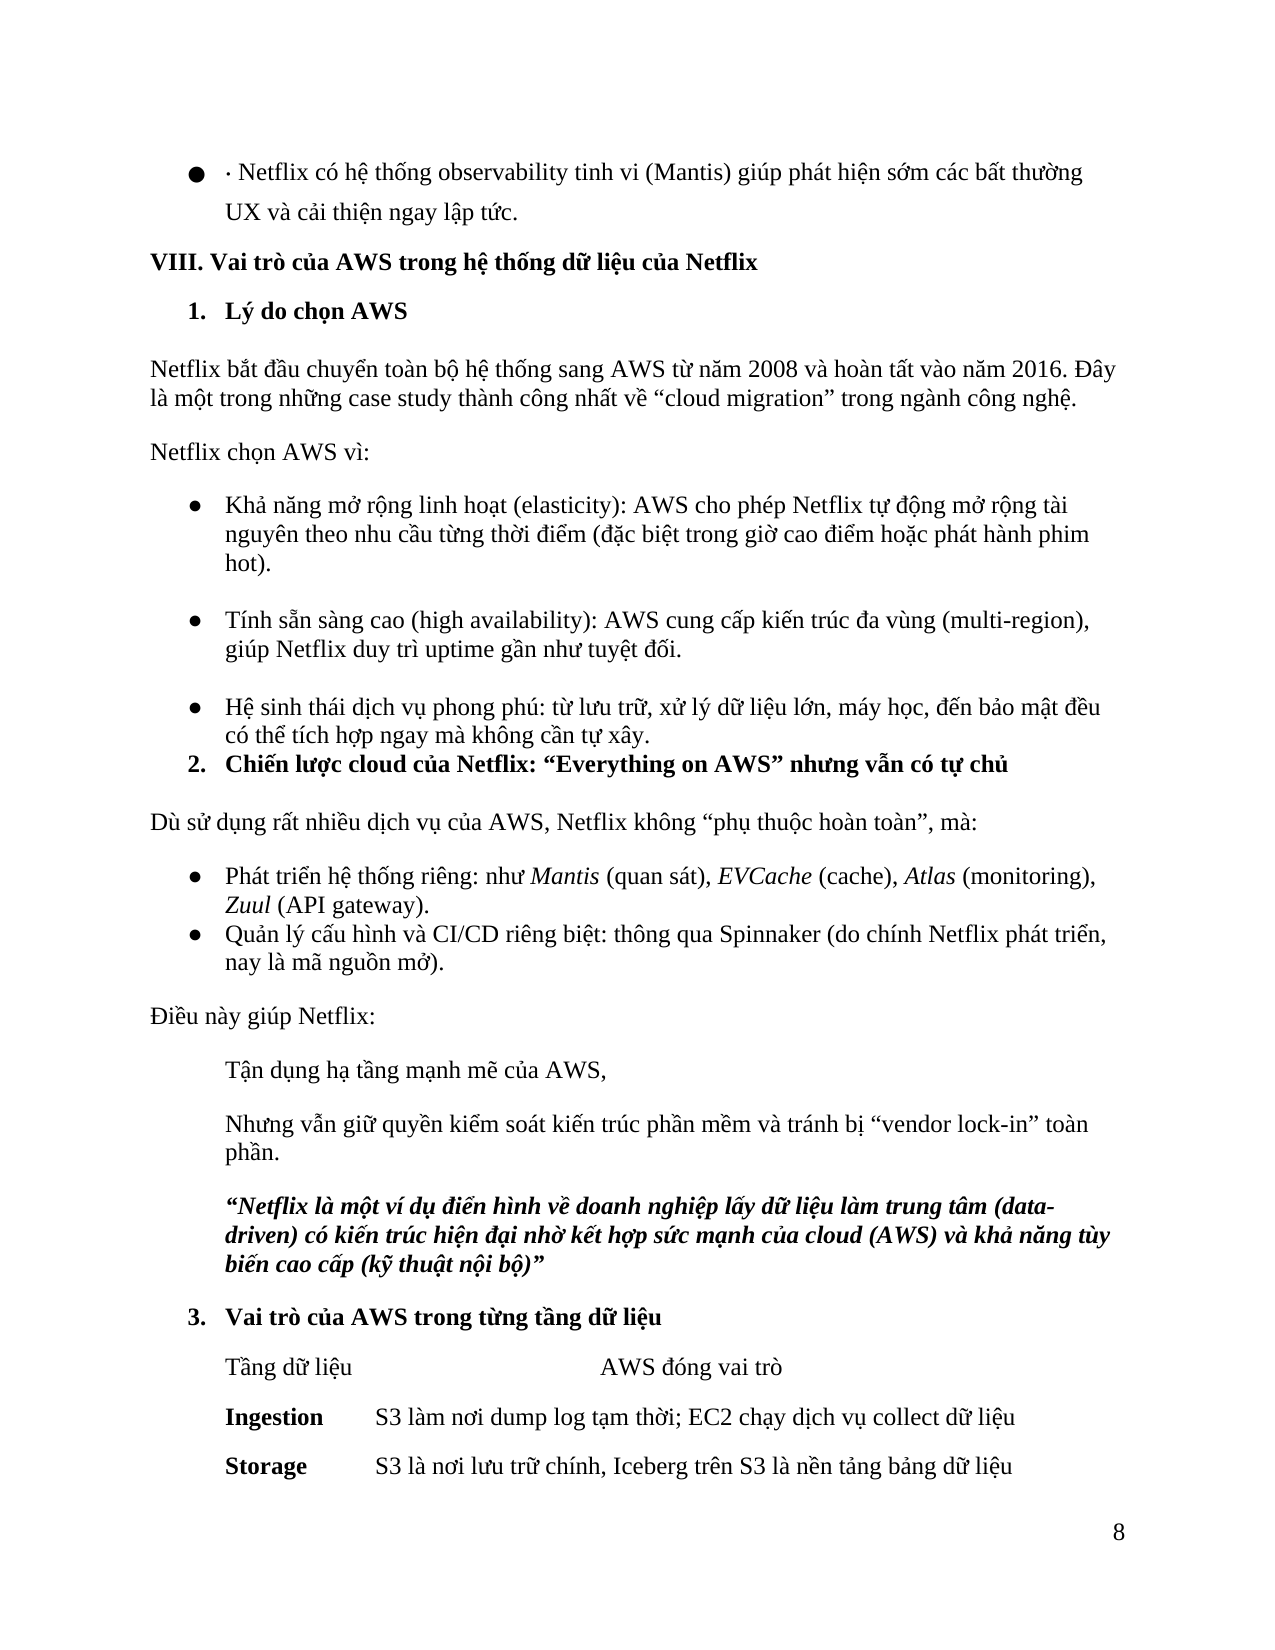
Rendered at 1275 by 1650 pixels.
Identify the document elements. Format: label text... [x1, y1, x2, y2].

text Netflix bắt đầu chuyển toàn bộ hệ thống sang AWS từ năm 2008 và hoàn tất vào năm 2016. Đây là một trong những case study thành công nhất về “cloud migration” trong ngành công nghệ. [150, 354, 1125, 412]
text Tầng dữ liệu AWS đóng vai trò [225, 1352, 1125, 1381]
text Điều này giúp Netflix: [150, 1001, 1125, 1030]
text “Netflix là một ví dụ điển hình về doanh nghiệp lấy dữ liệu làm trung tâm (data-driven) có kiến trúc hiện đại nhờ kết hợp sức mạnh của cloud (AWS) và khả năng tùy biến cao cấp (kỹ thuật nội bộ)” [225, 1191, 1125, 1277]
list Hệ sinh thái dịch vụ phong phú: từ lưu trữ, xử lý dữ liệu lớn, máy học, đến bảo mật đều có thể tích hợp ngay mà không cần tự xây. [187, 692, 1125, 749]
text Ingestion S3 làm nơi dump log tạm thời; EC2 chạy dịch vụ collect dữ liệu [225, 1402, 1125, 1431]
list Lý do chọn AWS [187, 296, 1125, 325]
list Phát triển hệ thống riêng: như Mantis (quan sát), EVCache (cache), Atlas (monitoring), Zuul (API gateway). [187, 861, 1125, 919]
text Dù sử dụng rất nhiều dịch vụ của AWS, Netflix không “phụ thuộc hoàn toàn”, mà: [150, 807, 1125, 836]
text Netflix chọn AWS vì: [150, 437, 1125, 466]
text Nhưng vẫn giữ quyền kiểm soát kiến trúc phần mềm và tránh bị “vendor lock-in” toàn phần. [225, 1109, 1125, 1166]
text Tận dụng hạ tầng mạnh mẽ của AWS, [225, 1055, 1125, 1084]
list Tính sẵn sàng cao (high availability): AWS cung cấp kiến trúc đa vùng (multi-region), giúp Netflix duy trì uptime gần như tuyệt đối. [187, 606, 1125, 692]
list Khả năng mở rộng linh hoạt (elasticity): AWS cho phép Netflix tự động mở rộng tài nguyên theo nhu cầu từng thời điểm (đặc biệt trong giờ cao điểm hoặc phát hành phim hot). [187, 491, 1125, 606]
list 💡 Netflix có hệ thống observability tinh vi (Mantis) giúp phát hiện sớm các bất thường UX và cải thiện ngay lập tức. [187, 150, 1125, 226]
text Storage S3 là nơi lưu trữ chính, Iceberg trên S3 là nền tảng bảng dữ liệu [225, 1451, 1125, 1480]
text VIII. Vai trò của AWS trong hệ thống dữ liệu của Netflix [150, 247, 1125, 275]
list Quản lý cấu hình và CI/CD riêng biệt: thông qua Spinnaker (do chính Netflix phát triển, nay là mã nguồn mở). [187, 919, 1125, 976]
list Chiến lược cloud của Netflix: “Everything on AWS” nhưng vẫn có tự chủ [187, 749, 1125, 778]
list Vai trò của AWS trong từng tầng dữ liệu [187, 1302, 1125, 1331]
